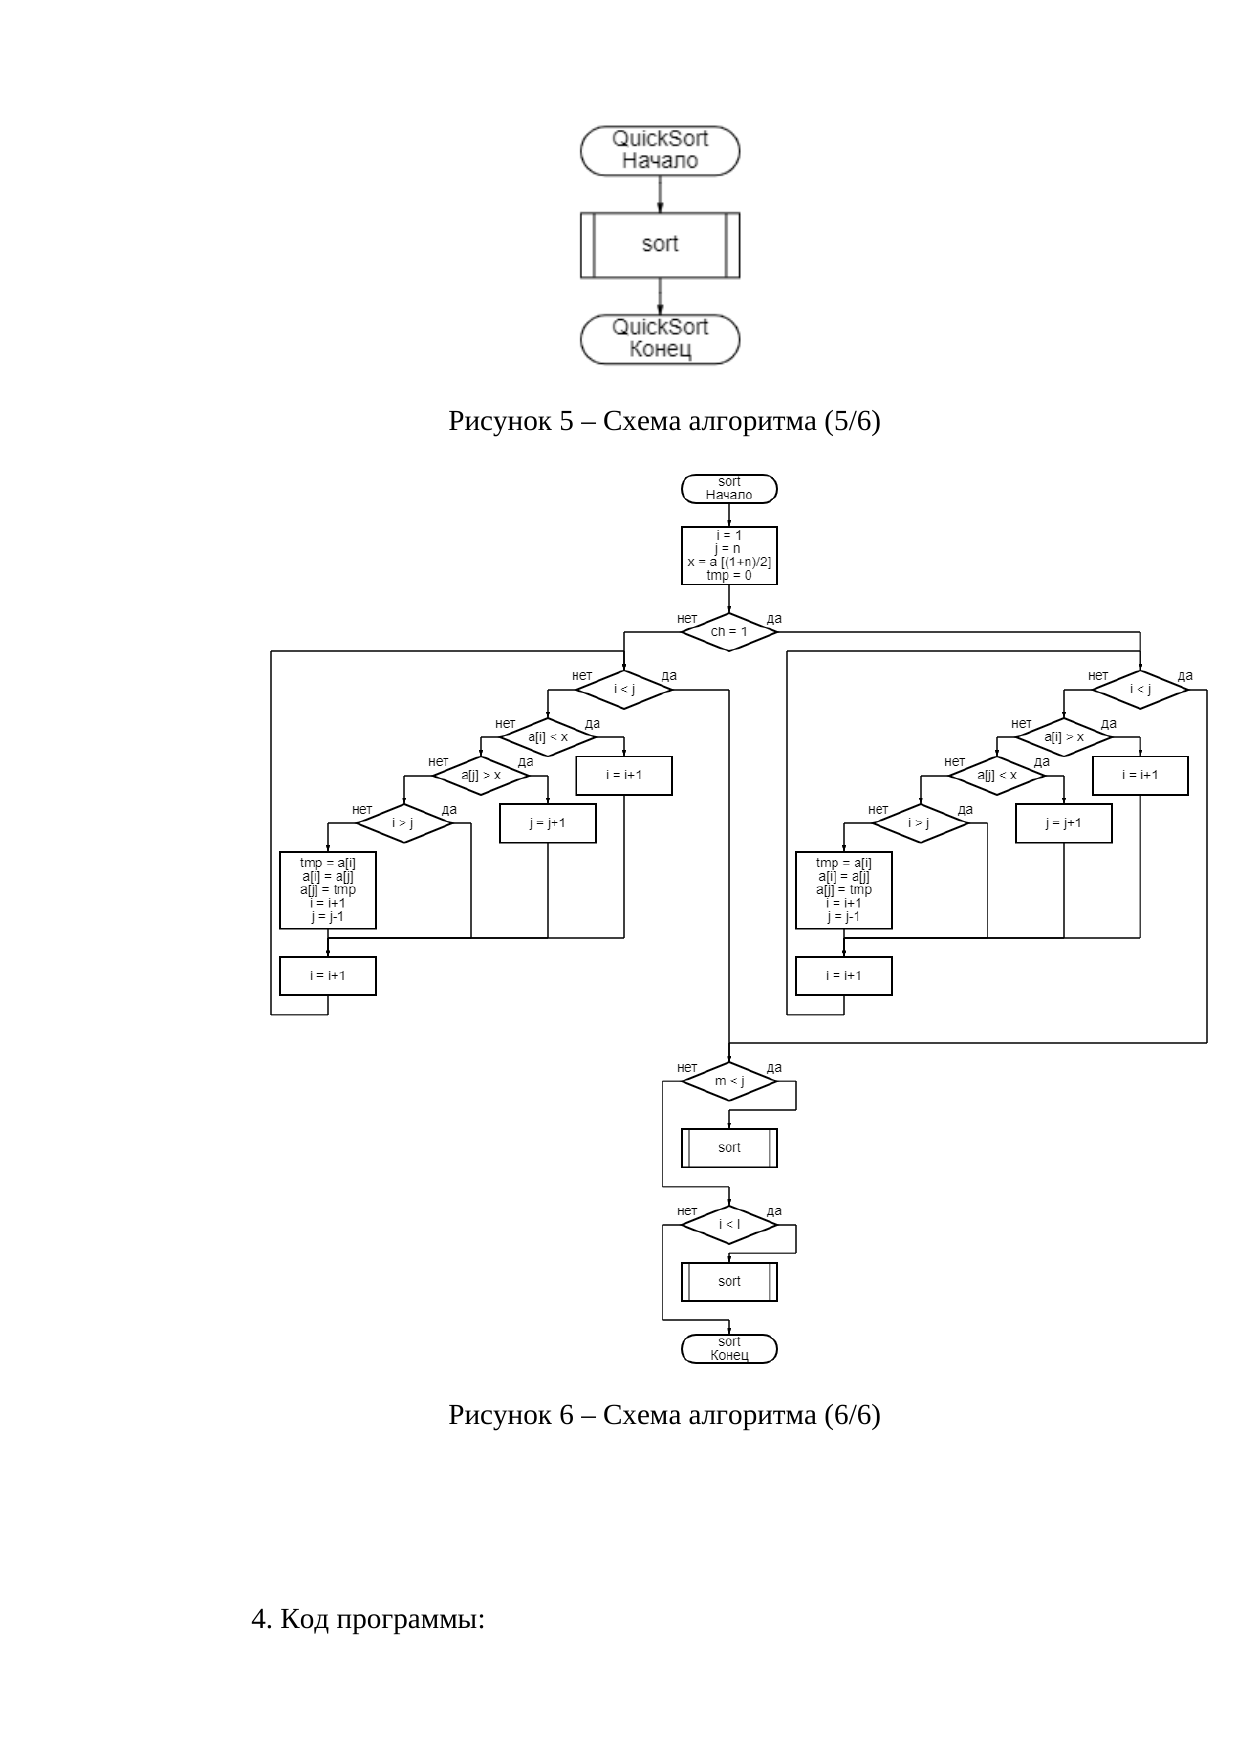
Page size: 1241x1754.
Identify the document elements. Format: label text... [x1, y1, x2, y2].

picture [560, 118, 769, 385]
text Рисунок 5 – Схема алгоритма (5/6) [177, 403, 1152, 437]
text Рисунок 6 – Схема алгоритма (6/6) [177, 1397, 1152, 1431]
picture [251, 456, 1226, 1382]
text 4. Код программы: [177, 1601, 1152, 1634]
